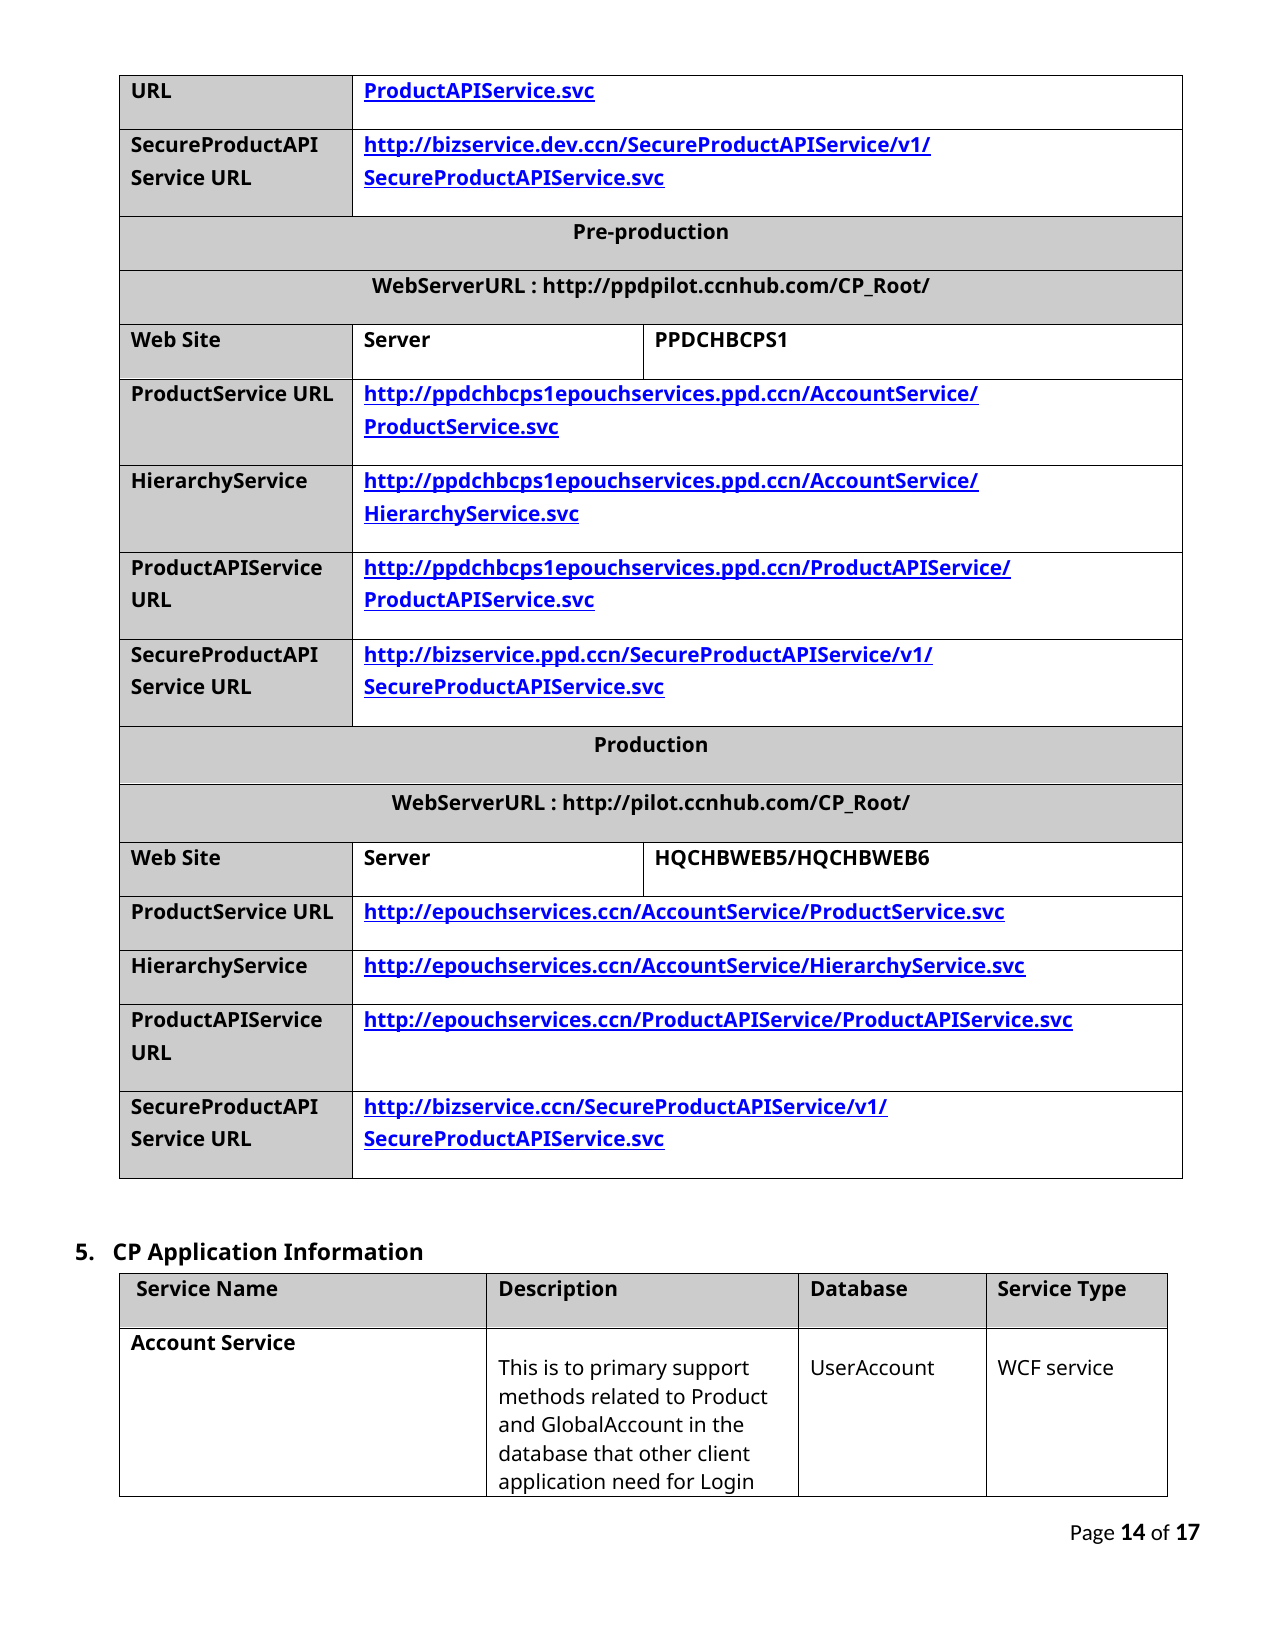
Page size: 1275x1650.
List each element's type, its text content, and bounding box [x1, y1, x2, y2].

table_cell Pre-production [120, 217, 1182, 270]
table_cell Account Service [120, 1329, 486, 1496]
table_cell HierarchyService [120, 951, 352, 1004]
table_cell Server [353, 843, 643, 896]
table_cell ProductAPIService URL [120, 553, 352, 639]
table_cell http://epouchservices.ccn/AccountService/ProductService.svc [353, 897, 1182, 950]
table_cell Web Site [120, 325, 352, 378]
table_header Service Name [120, 1274, 486, 1327]
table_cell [353, 76, 1182, 129]
table_cell WebServerURL : http://ppdpilot.ccnhub.com/CP_Root/ [120, 271, 1182, 324]
table_cell http://bizservice.ccn/SecureProductAPIService/v1/SecureProductAPIService.svc [353, 1092, 1182, 1178]
table_cell ProductAPIService URL [120, 1005, 352, 1091]
table_cell http://ppdchbcps1epouchservices.ppd.ccn/AccountService/HierarchyService.svc [353, 466, 1182, 552]
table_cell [120, 76, 352, 129]
table_cell http://ppdchbcps1epouchservices.ppd.ccn/AccountService/ProductService.svc [353, 380, 1182, 465]
table_cell WebServerURL : http://pilot.ccnhub.com/CP_Root/ [120, 785, 1182, 842]
table_cell http://bizservice.dev.ccn/SecureProductAPIService/v1/SecureProductAPIService.svc [353, 130, 1182, 216]
table_cell http://ppdchbcps1epouchservices.ppd.ccn/ProductAPIService/ProductAPIService.svc [353, 553, 1182, 639]
table_header Description [487, 1274, 798, 1327]
table_cell SecureProductAPI Service URL [120, 130, 352, 216]
table_cell SecureProductAPI Service URL [120, 1092, 352, 1178]
subtitle CP Application Information [75, 1236, 1200, 1267]
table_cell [487, 1329, 798, 1496]
table_cell ProductService URL [120, 380, 352, 465]
table_cell Web Site [120, 843, 352, 896]
table_cell http://bizservice.ppd.ccn/SecureProductAPIService/v1/SecureProductAPIService.svc [353, 640, 1182, 726]
table_cell HierarchyService [120, 466, 352, 552]
table_cell http://epouchservices.ccn/AccountService/HierarchyService.svc [353, 951, 1182, 1004]
table_cell http://epouchservices.ccn/ProductAPIService/ProductAPIService.svc [353, 1005, 1182, 1091]
table_header Service Type [987, 1274, 1167, 1327]
table_cell Production [120, 727, 1182, 783]
table_cell UserAccount [799, 1329, 986, 1496]
table_cell ProductService URL [120, 897, 352, 950]
table_cell HQCHBWEB5/HQCHBWEB6 [644, 843, 1182, 896]
table_cell WCF service [987, 1329, 1167, 1496]
table_cell SecureProductAPI Service URL [120, 640, 352, 726]
table_header Database [799, 1274, 986, 1327]
table_cell Server [353, 325, 643, 378]
table_cell PPDCHBCPS1 [644, 325, 1182, 378]
